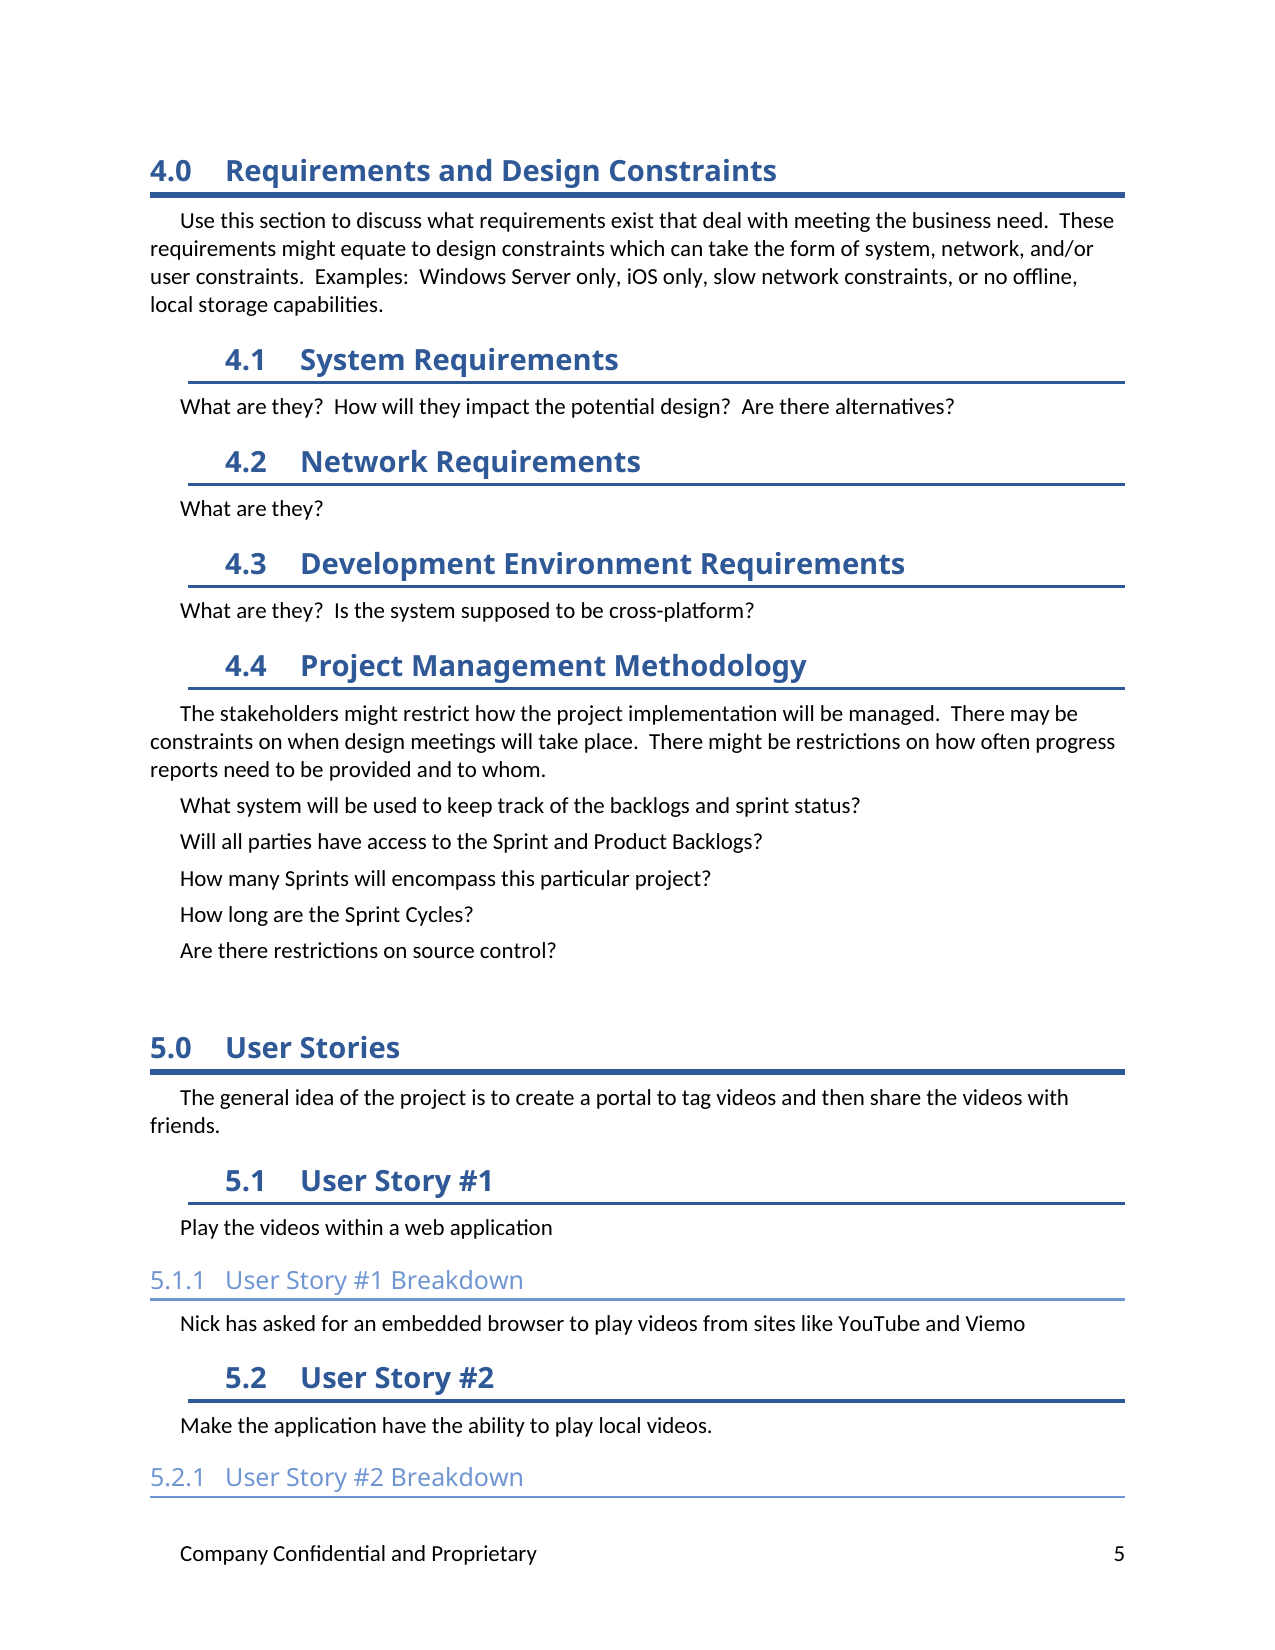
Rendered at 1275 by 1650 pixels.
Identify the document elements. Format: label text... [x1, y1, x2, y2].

text What are they? [150, 494, 1125, 523]
text How long are the Sprint Cycles? [150, 900, 1125, 928]
text Will all parties have access to the Sprint and Product Backlogs? [150, 827, 1125, 856]
text What are they? Is the system supposed to be cross-platform? [150, 597, 1125, 625]
subtitle User Story #1 Breakdown [150, 1262, 1125, 1298]
text The general idea of the project is to create a portal to tag videos and then share the videos with friends. [150, 1083, 1125, 1139]
subtitle User Story #2 [187, 1358, 1125, 1403]
subtitle User Story #1 [187, 1160, 1125, 1205]
text Make the application have the ability to play local videos. [150, 1411, 1125, 1439]
subtitle Development Environment Requirements [187, 543, 1125, 588]
text Nick has asked for an embedded browser to play videos from sites like YouTube and Viemo [150, 1309, 1125, 1337]
subtitle System Requirements [187, 339, 1125, 384]
subtitle Requirements and Design Constraints [150, 150, 1125, 192]
text How many Sprints will encompass this particular project? [150, 864, 1125, 892]
subtitle User Stories [150, 1027, 1125, 1069]
subtitle User Story #2 Breakdown [150, 1460, 1125, 1496]
text Play the videos within a web application [150, 1213, 1125, 1242]
text What are they? How will they impact the potential design? Are there alternatives? [150, 392, 1125, 421]
text The stakeholders might restrict how the project implementation will be managed. There may be constraints on when design meetings will take place. There might be restrictions on how often progress reports need to be provided and to whom. [150, 699, 1125, 783]
subtitle Project Management Methodology [187, 646, 1125, 690]
text Are there restrictions on source control? [150, 937, 1125, 964]
text What system will be used to keep track of the backlogs and sprint status? [150, 791, 1125, 819]
subtitle Network Requirements [187, 441, 1125, 486]
text Use this section to discuss what requirements exist that deal with meeting the business need. These requirements might equate to design constraints which can take the form of system, network, and/or user constraints. Examples: Windows Server only, iOS only, slow network constraints, or no offline, local storage capabilities. [150, 206, 1125, 318]
